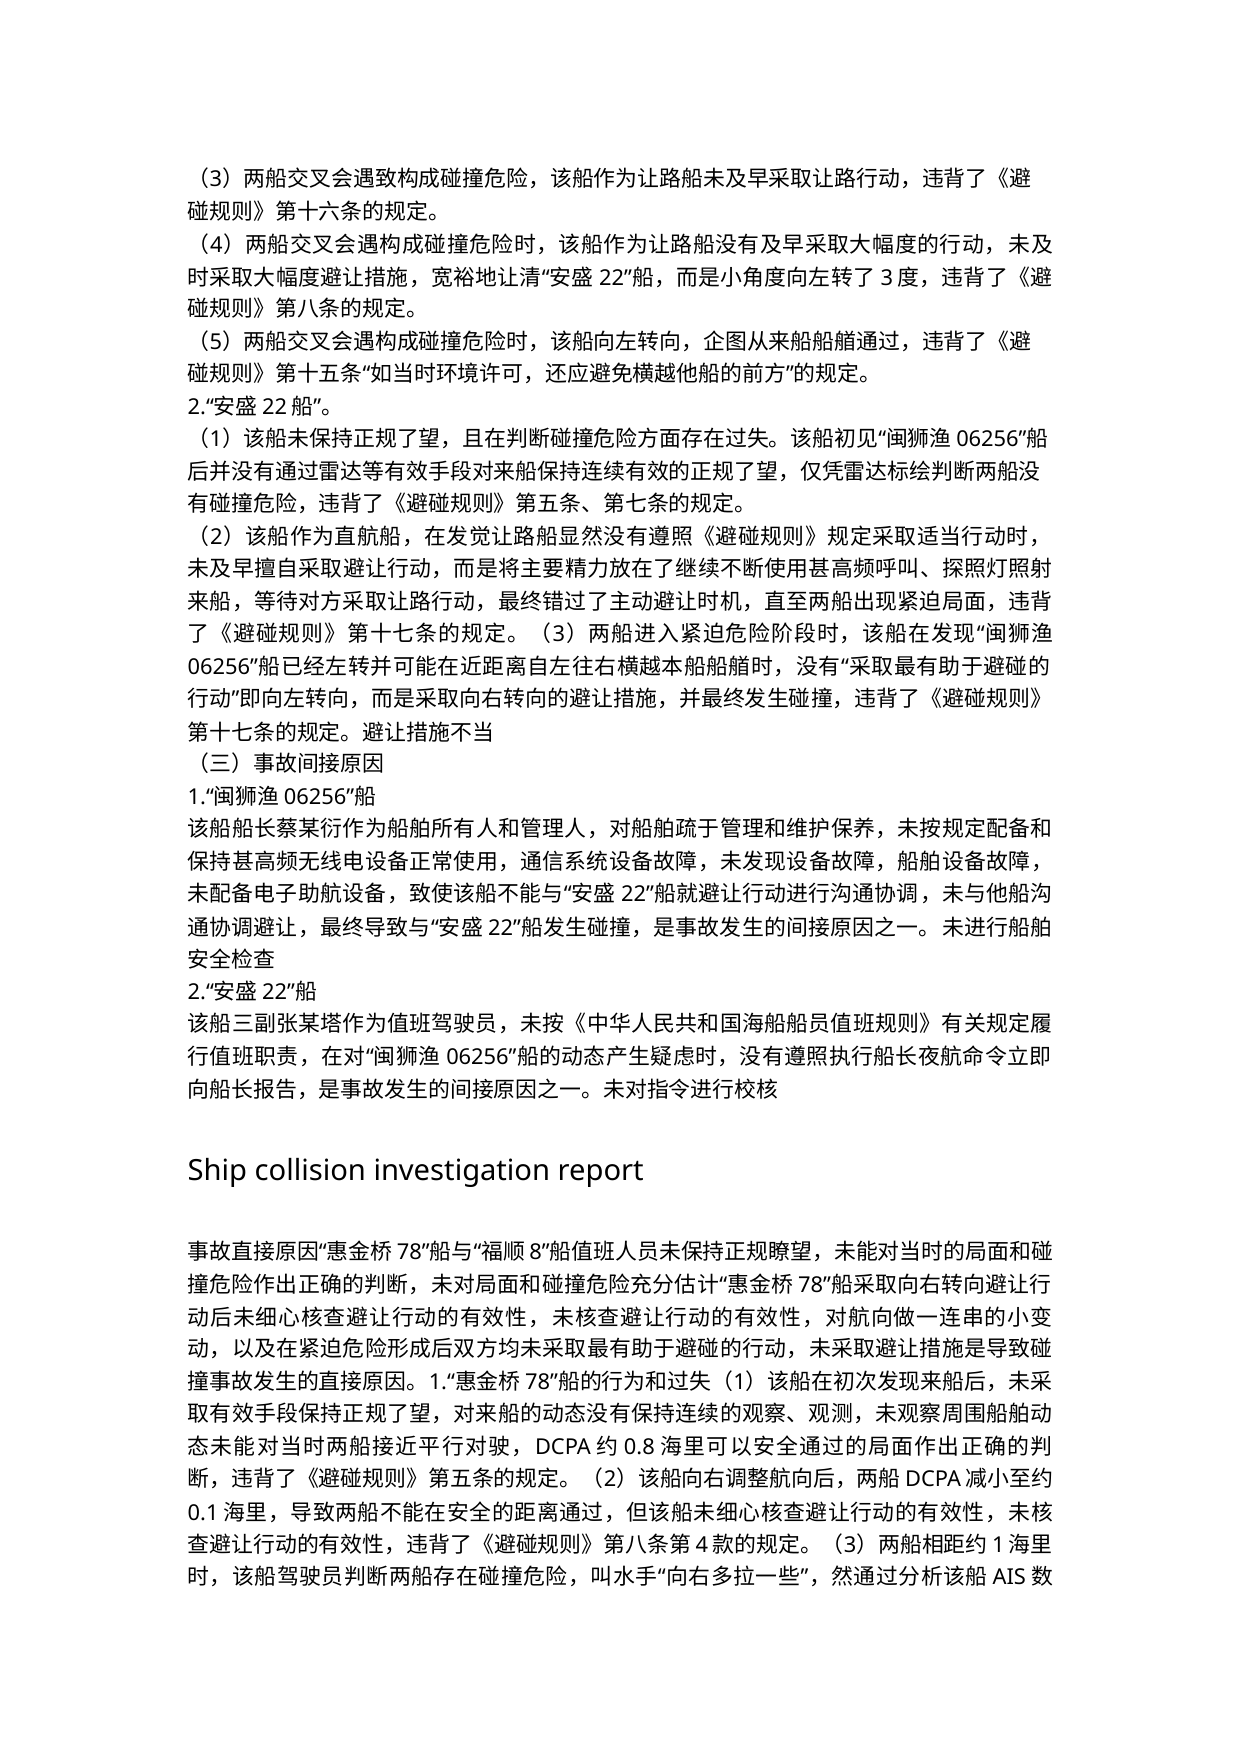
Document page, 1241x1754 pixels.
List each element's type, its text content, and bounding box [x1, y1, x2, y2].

list 1.“闽狮渔06256”船 [187, 779, 1053, 812]
text 该船三副张某塔作为值班驾驶员，未按《中华人民共和国海船船员值班规则》有关规定履行值班职责，在对“闽狮渔06256”船的动态产生疑虑时，没有遵照执行船长夜航命令立即向船长报告，是事故发生的间接原因之一。未对指令进行校核 [187, 1007, 1053, 1104]
text 该船船长蔡某衍作为船舶所有人和管理人，对船舶疏于管理和维护保养，未按规定配备和保持甚高频无线电设备正常使用，通信系统设备故障，未发现设备故障，船舶设备故障，未配备电子助航设备，致使该船不能与“安盛22”船就避让行动进行沟通协调，未与他船沟通协调避让，最终导致与“安盛22”船发生碰撞，是事故发生的间接原因之一。未进行船舶安全检查 [187, 812, 1053, 974]
list （3）两船交叉会遇致构成碰撞危险，该船作为让路船未及早采取让路行动，违背了《避碰规则》第十六条的规定。 [187, 162, 1053, 227]
text （2）该船作为直航船，在发觉让路船显然没有遵照《避碰规则》规定采取适当行动时，未及早擅自采取避让行动，而是将主要精力放在了继续不断使用甚高频呼叫、探照灯照射来船，等待对方采取让路行动，最终错过了主动避让时机，直至两船出现紧迫局面，违背了《避碰规则》第十七条的规定。（3）两船进入紧迫危险阶段时，该船在发现“闽狮渔06256”船已经左转并可能在近距离自左往右横越本船船艏时，没有“采取最有助于避碰的行动”即向左转向，而是采取向右转向的避让措施，并最终发生碰撞，违背了《避碰规则》第十七条的规定。避让措施不当 [187, 519, 1053, 747]
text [187, 1234, 1053, 1592]
list 2.“安盛22船”。 [187, 389, 1053, 422]
list （三）事故间接原因 [187, 747, 1053, 779]
text （4）两船交叉会遇构成碰撞危险时，该船作为让路船没有及早采取大幅度的行动，未及时采取大幅度避让措施，宽裕地让清“安盛22”船，而是小角度向左转了3度，违背了《避碰规则》第八条的规定。 [187, 227, 1053, 324]
list （1）该船未保持正规了望，且在判断碰撞危险方面存在过失。该船初见“闽狮渔06256”船后并没有通过雷达等有效手段对来船保持连续有效的正规了望，仅凭雷达标绘判断两船没有碰撞危险，违背了《避碰规则》第五条、第七条的规定。 [187, 422, 1053, 519]
list （5）两船交叉会遇构成碰撞危险时，该船向左转向，企图从来船船艏通过，违背了《避碰规则》第十五条“如当时环境许可，还应避免横越他船的前方”的规定。 [187, 324, 1053, 389]
list 2.“安盛22”船 [187, 974, 1053, 1007]
text Ship collision investigation report [187, 1137, 1053, 1202]
